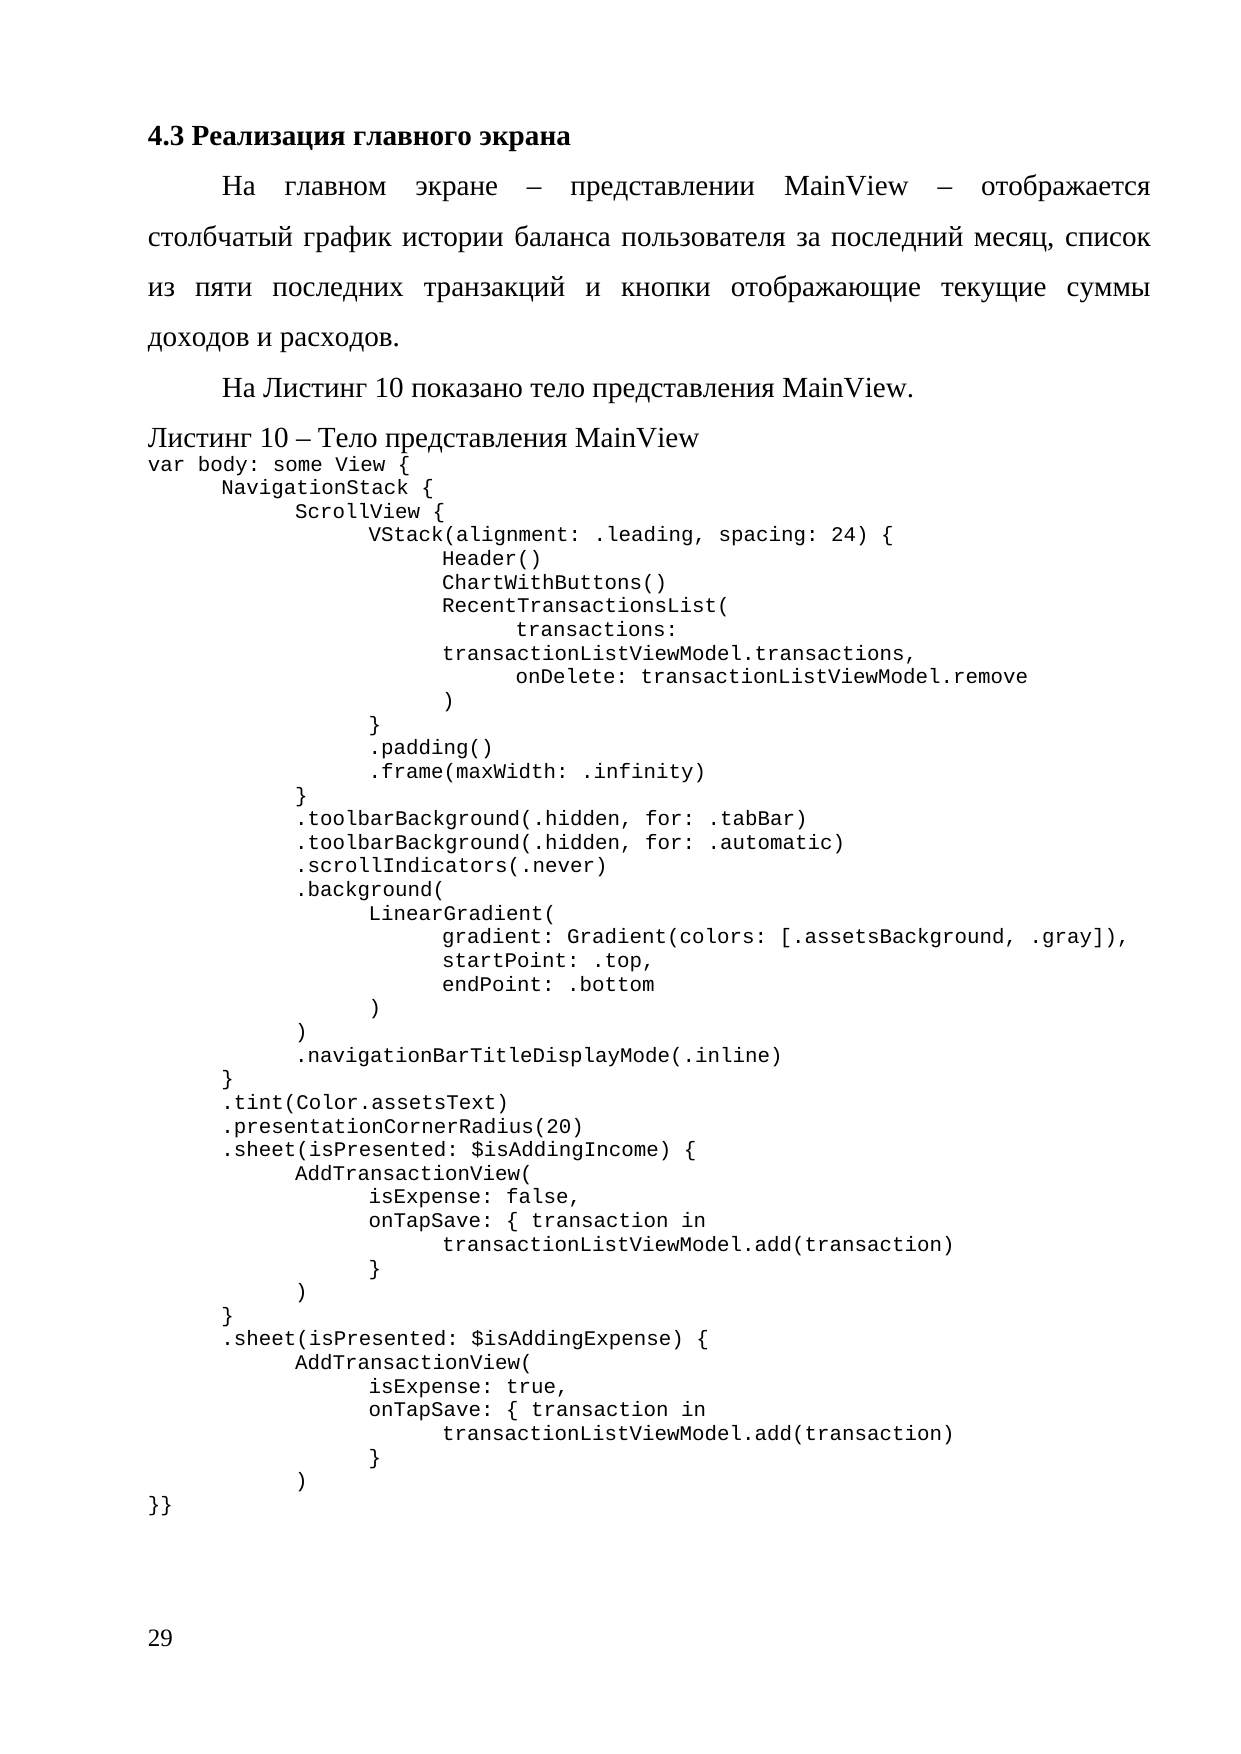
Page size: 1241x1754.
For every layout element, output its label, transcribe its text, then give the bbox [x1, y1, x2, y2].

text ) [368, 690, 1152, 714]
text ScrollView { [221, 501, 1152, 524]
text isExpense: true, [295, 1376, 1152, 1399]
text } [148, 1068, 1152, 1092]
text .presentationCornerRadius(20) [148, 1116, 1152, 1139]
text VStack(alignment: .leading, spacing: 24) { [295, 524, 1152, 548]
text } [221, 784, 1152, 808]
text На главном экране – представлении MainView – отображается столбчатый график истории баланса пользователя за последний месяц, список из пяти последних транзакций и кнопки отображающие текущие суммы доходов и расходов. [148, 168, 1152, 353]
text } [295, 1447, 1152, 1470]
text endPoint: .bottom [368, 974, 1152, 997]
text .toolbarBackground(.hidden, for: .tabBar) [221, 808, 1152, 832]
text transactions: transactionListViewModel.transactions, [442, 619, 1152, 666]
text .background( [221, 879, 1152, 903]
text NavigationStack { [148, 477, 1152, 501]
text transactionListViewModel.add(transaction) [368, 1423, 1152, 1447]
text ) [295, 997, 1152, 1021]
text .padding() [295, 737, 1152, 761]
text var body: some View { [148, 453, 1152, 477]
text AddTransactionView( [221, 1163, 1152, 1187]
text .scrollIndicators(.never) [221, 856, 1152, 879]
text .navigationBarTitleDisplayMode(.inline) [221, 1045, 1152, 1068]
text ) [221, 1470, 1152, 1494]
text ChartWithButtons() [368, 572, 1152, 595]
text ) [221, 1021, 1152, 1045]
text onTapSave: { transaction in [295, 1210, 1152, 1234]
text .sheet(isPresented: $isAddingIncome) { [148, 1139, 1152, 1163]
text ) [221, 1281, 1152, 1305]
text .tint(Color.assetsText) [148, 1092, 1152, 1116]
text } [148, 1305, 1152, 1328]
text isExpense: false, [295, 1187, 1152, 1210]
text onDelete: transactionListViewModel.remove [442, 666, 1152, 690]
text startPoint: .top, [368, 950, 1152, 974]
text На Листинг 10 показано тело представления MainView. [148, 370, 1152, 403]
text }} [148, 1494, 1152, 1518]
text } [295, 1257, 1152, 1281]
text RecentTransactionsList( [368, 595, 1152, 619]
text AddTransactionView( [221, 1352, 1152, 1376]
text gradient: Gradient(colors: [.assetsBackground, .gray]), [368, 926, 1152, 950]
text LinearGradient( [295, 903, 1152, 926]
text onTapSave: { transaction in [295, 1399, 1152, 1423]
text Header() [368, 548, 1152, 572]
text .toolbarBackground(.hidden, for: .automatic) [221, 832, 1152, 856]
text transactionListViewModel.add(transaction) [368, 1234, 1152, 1257]
text } [295, 714, 1152, 737]
text .sheet(isPresented: $isAddingExpense) { [148, 1328, 1152, 1352]
subtitle Реализация главного экрана [148, 118, 1152, 152]
text Листинг 10 – Тело представления MainView [148, 420, 1152, 453]
text .frame(maxWidth: .infinity) [295, 761, 1152, 784]
